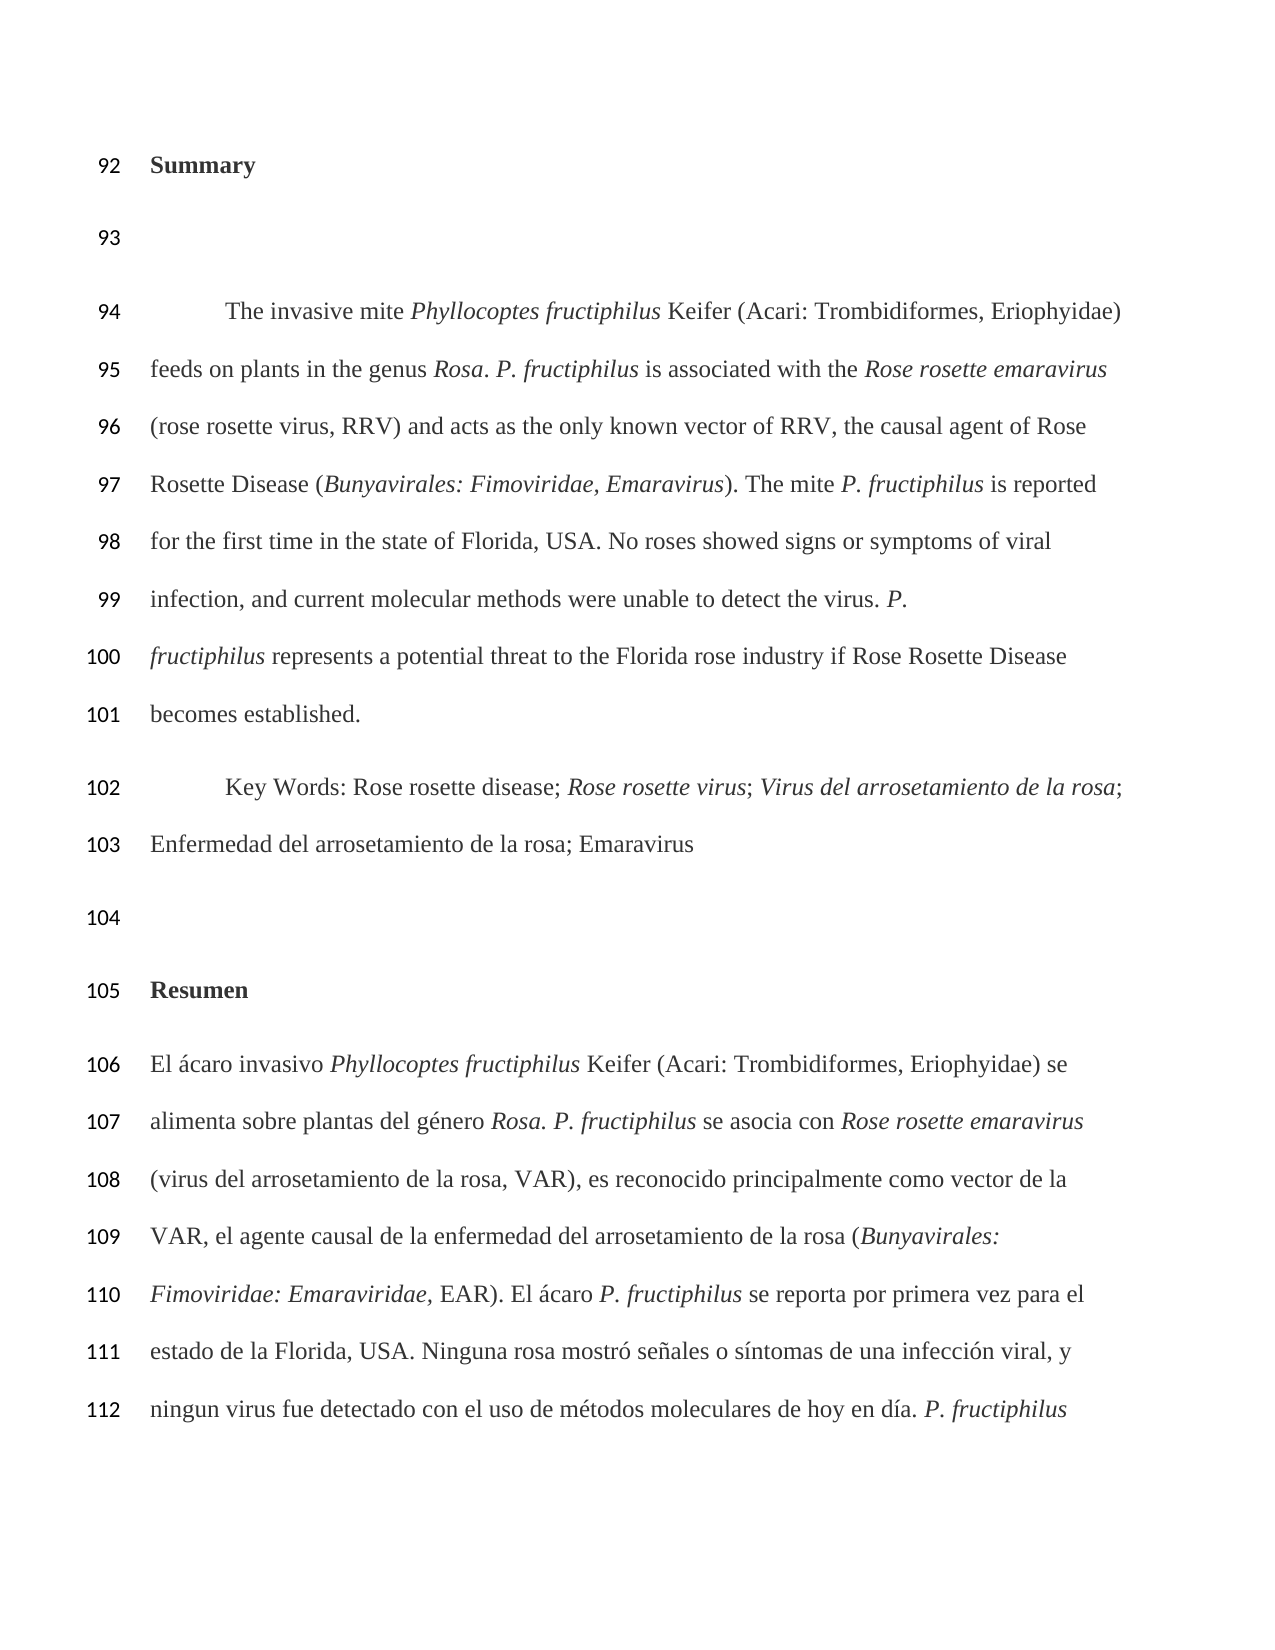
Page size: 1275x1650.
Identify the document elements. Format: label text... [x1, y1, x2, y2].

text Key Words: Rose rosette disease; Rose rosette virus; Virus del arrosetamiento de la rosa; Enfermedad del arrosetamiento de la rosa; Emaravirus [150, 772, 1125, 858]
text Summary [150, 150, 1125, 179]
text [150, 1049, 1125, 1422]
text The invasive mite Phyllocoptes fructiphilus Keifer (Acari: Trombidiformes, Eriophyidae) feeds on plants in the genus Rosa. P. fructiphilus is associated with the Rose rosette emaravirus (rose rosette virus, RRV) and acts as the only known vector of RRV, the causal agent of Rose Rosette Disease (Bunyavirales: Fimoviridae, Emaravirus). The mite P. fructiphilus is reported for the first time in the state of Florida, USA. No roses showed signs or symptoms of viral infection, and current molecular methods were unable to detect the virus. P. fructiphilus represents a potential threat to the Florida rose industry if Rose Rosette Disease becomes established. [150, 296, 1125, 727]
text Resumen [150, 976, 1125, 1004]
